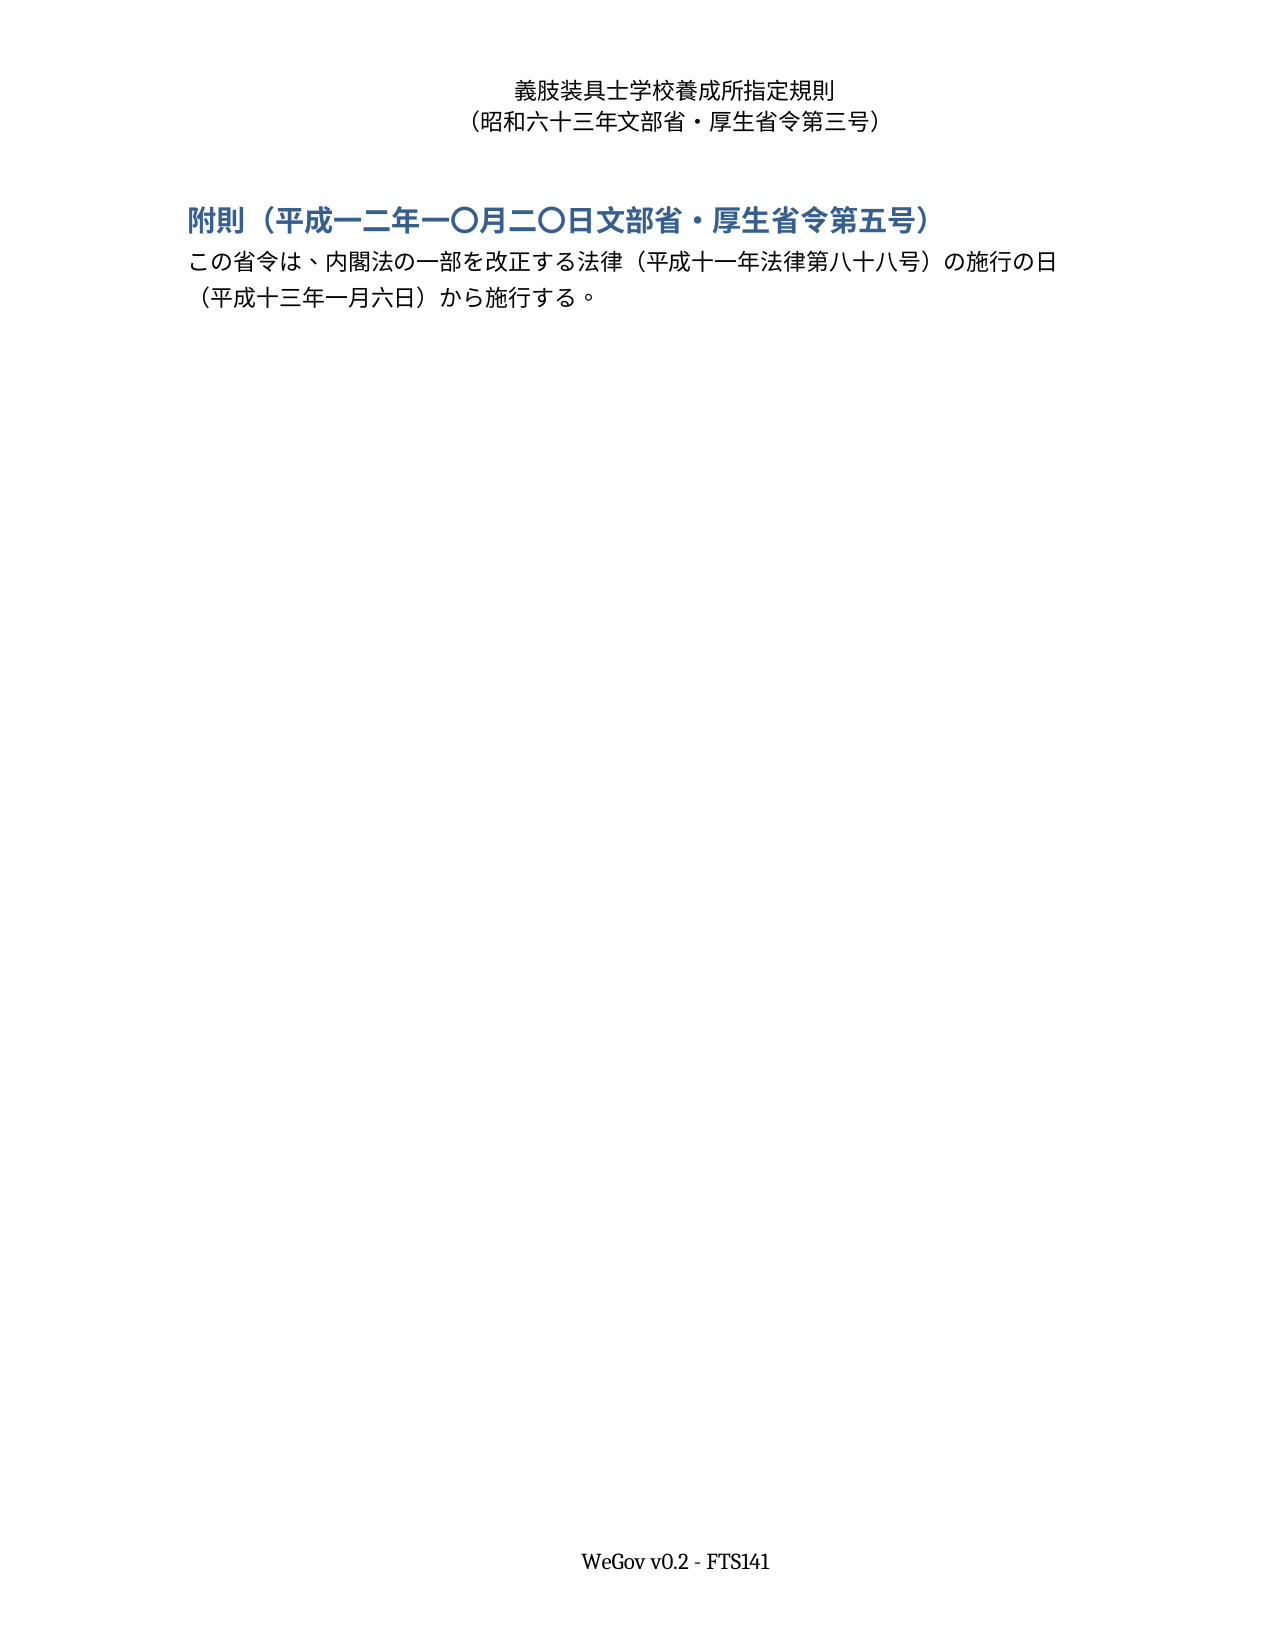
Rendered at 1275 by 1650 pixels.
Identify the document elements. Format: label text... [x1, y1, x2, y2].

text この省令は、内閣法の一部を改正する法律（平成十一年法律第八十八号）の施行の日（平成十三年一月六日）から施行する。 [187, 246, 1087, 313]
subtitle 附則（平成一二年一〇月二〇日文部省・厚生省令第五号） [187, 200, 1087, 240]
